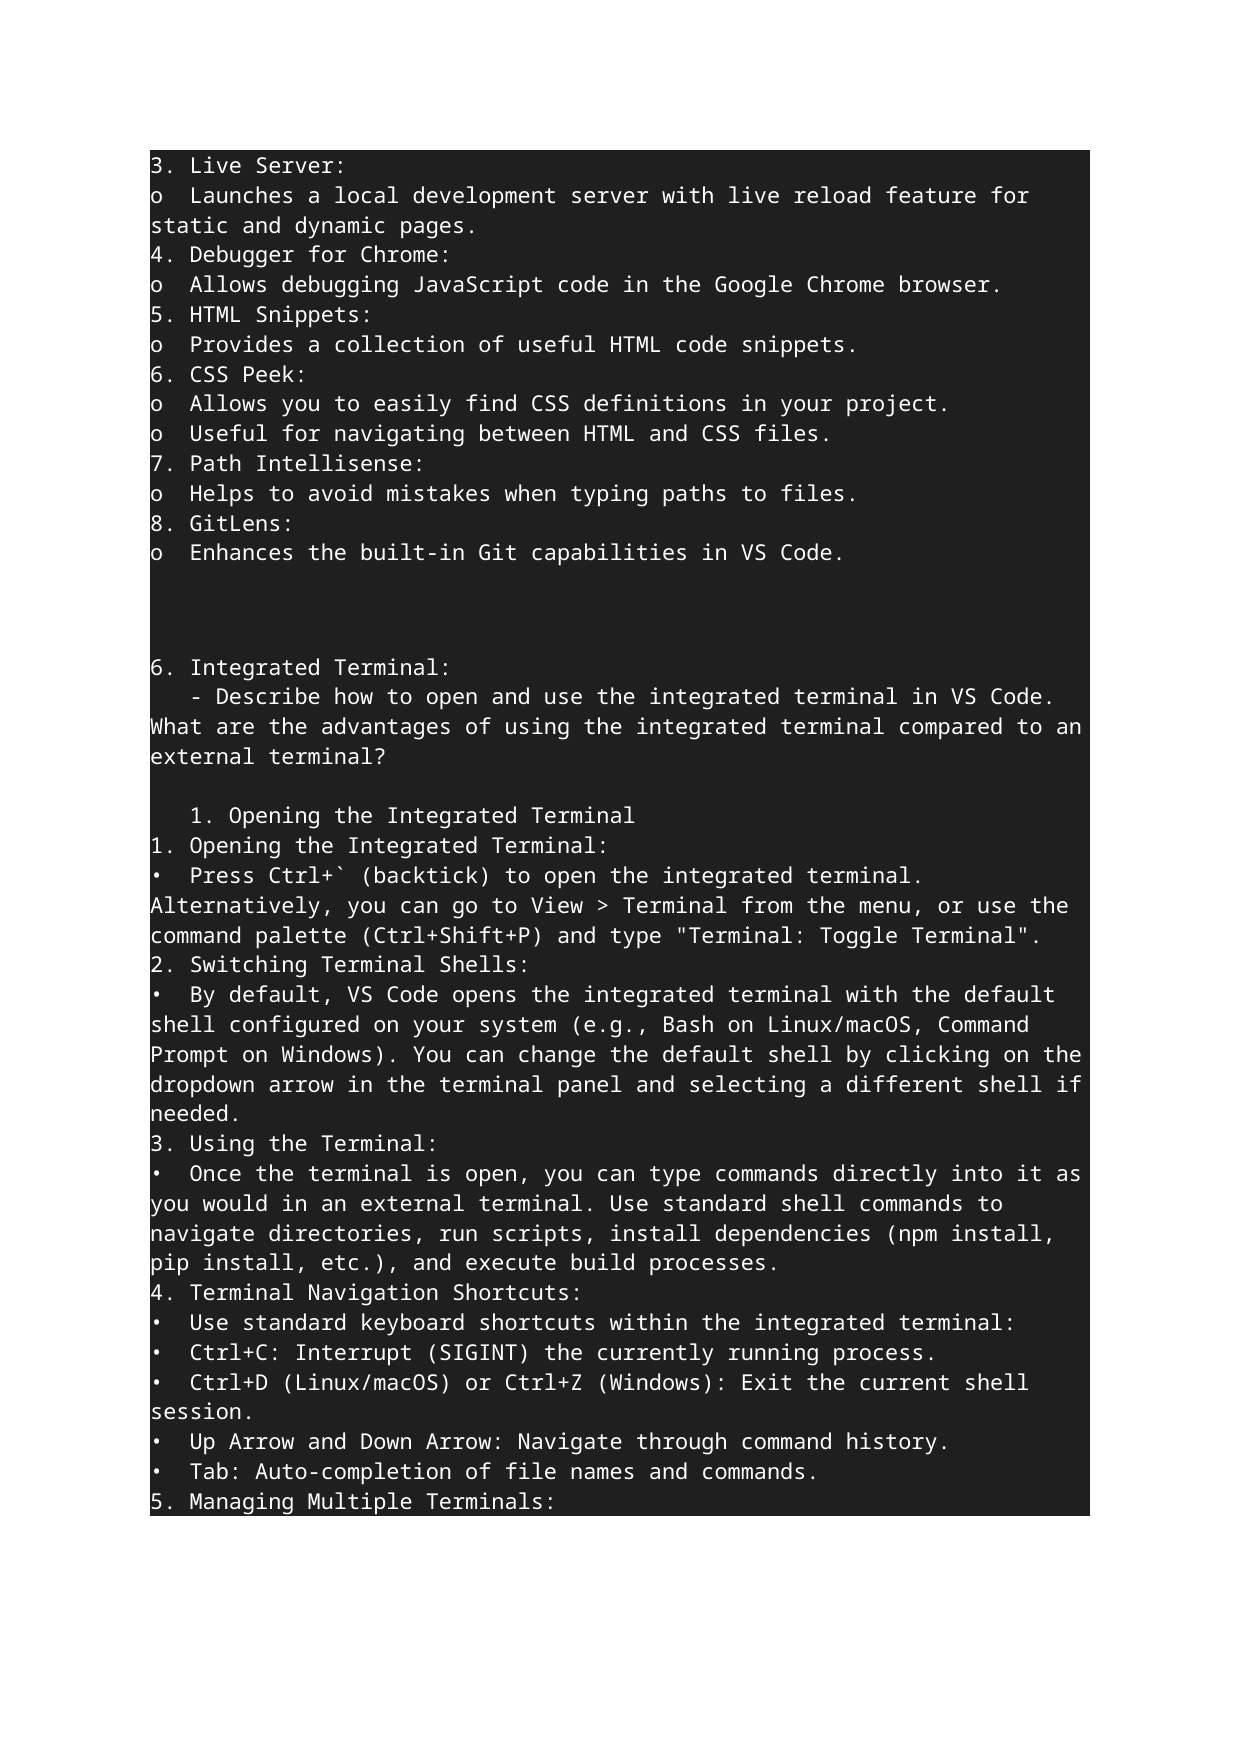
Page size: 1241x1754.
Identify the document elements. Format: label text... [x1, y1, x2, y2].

text 1. Opening the Integrated Terminal: [150, 830, 1090, 860]
text • Use standard keyboard shortcuts within the integrated terminal: [150, 1307, 1090, 1337]
text o Allows you to easily find CSS definitions in your project. [150, 388, 1090, 418]
text • Press Ctrl+` (backtick) to open the integrated terminal. Alternatively, you can go to View > Terminal from the menu, or use the command palette (Ctrl+Shift+P) and type "Terminal: Toggle Terminal". [150, 860, 1090, 949]
text 5. HTML Snippets: [150, 299, 1090, 329]
text 6. Integrated Terminal: [150, 652, 1090, 681]
text 8. GitLens: [150, 507, 1090, 537]
text o Helps to avoid mistakes when typing paths to files. [150, 478, 1090, 507]
text • Up Arrow and Down Arrow: Navigate through command history. [150, 1426, 1090, 1456]
text • By default, VS Code opens the integrated terminal with the default shell configured on your system (e.g., Bash on Linux/macOS, Command Prompt on Windows). You can change the default shell by clicking on the dropdown arrow in the terminal panel and selecting a different shell if needed. [150, 979, 1090, 1128]
text 3. Using the Terminal: [150, 1128, 1090, 1158]
text 3. Live Server: [150, 150, 1090, 180]
text 5. Managing Multiple Terminals: [150, 1486, 1090, 1516]
text o Launches a local development server with live reload feature for static and dynamic pages. [150, 180, 1090, 239]
text o Useful for navigating between HTML and CSS files. [150, 418, 1090, 448]
text 4. Debugger for Chrome: [150, 239, 1090, 269]
text 6. CSS Peek: [150, 358, 1090, 388]
text • Tab: Auto-completion of file names and commands. [150, 1456, 1090, 1486]
text o Enhances the built-in Git capabilities in VS Code. [150, 537, 1090, 567]
text o Allows debugging JavaScript code in the Google Chrome browser. [150, 269, 1090, 299]
text - Describe how to open and use the integrated terminal in VS Code. What are the advantages of using the integrated terminal compared to an external terminal? [150, 681, 1090, 771]
text 7. Path Intellisense: [150, 448, 1090, 478]
text 1. Opening the Integrated Terminal [150, 801, 1090, 830]
text o Provides a collection of useful HTML code snippets. [150, 329, 1090, 358]
text 2. Switching Terminal Shells: [150, 949, 1090, 979]
text • Ctrl+C: Interrupt (SIGINT) the currently running process. [150, 1337, 1090, 1367]
text 4. Terminal Navigation Shortcuts: [150, 1277, 1090, 1307]
text • Once the terminal is open, you can type commands directly into it as you would in an external terminal. Use standard shell commands to navigate directories, run scripts, install dependencies (npm install, pip install, etc.), and execute build processes. [150, 1158, 1090, 1277]
text • Ctrl+D (Linux/macOS) or Ctrl+Z (Windows): Exit the current shell session. [150, 1367, 1090, 1426]
